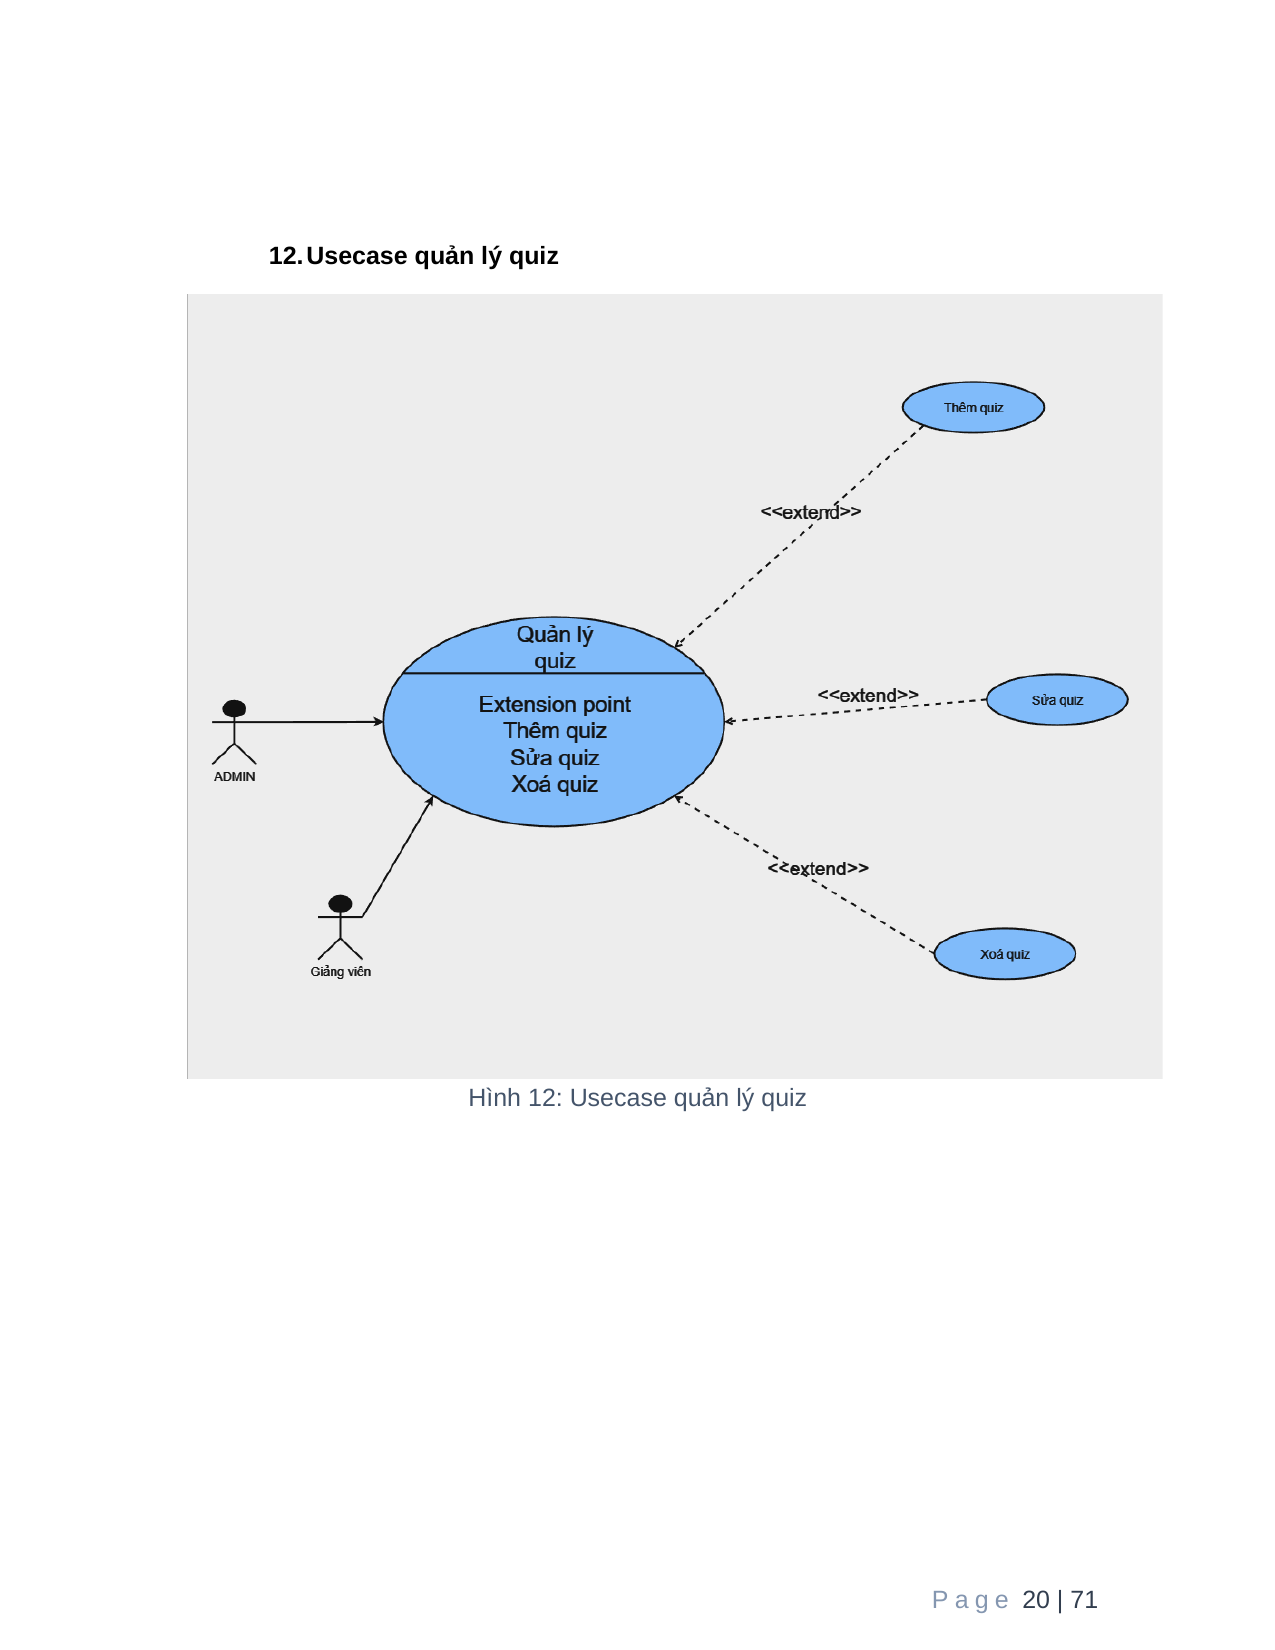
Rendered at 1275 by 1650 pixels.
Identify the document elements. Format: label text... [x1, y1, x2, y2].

subtitle Usecase quản lý quiz [269, 241, 1107, 270]
text Hình 12: Usecase quản lý quiz [150, 1083, 1125, 1112]
picture [187, 294, 1163, 1079]
